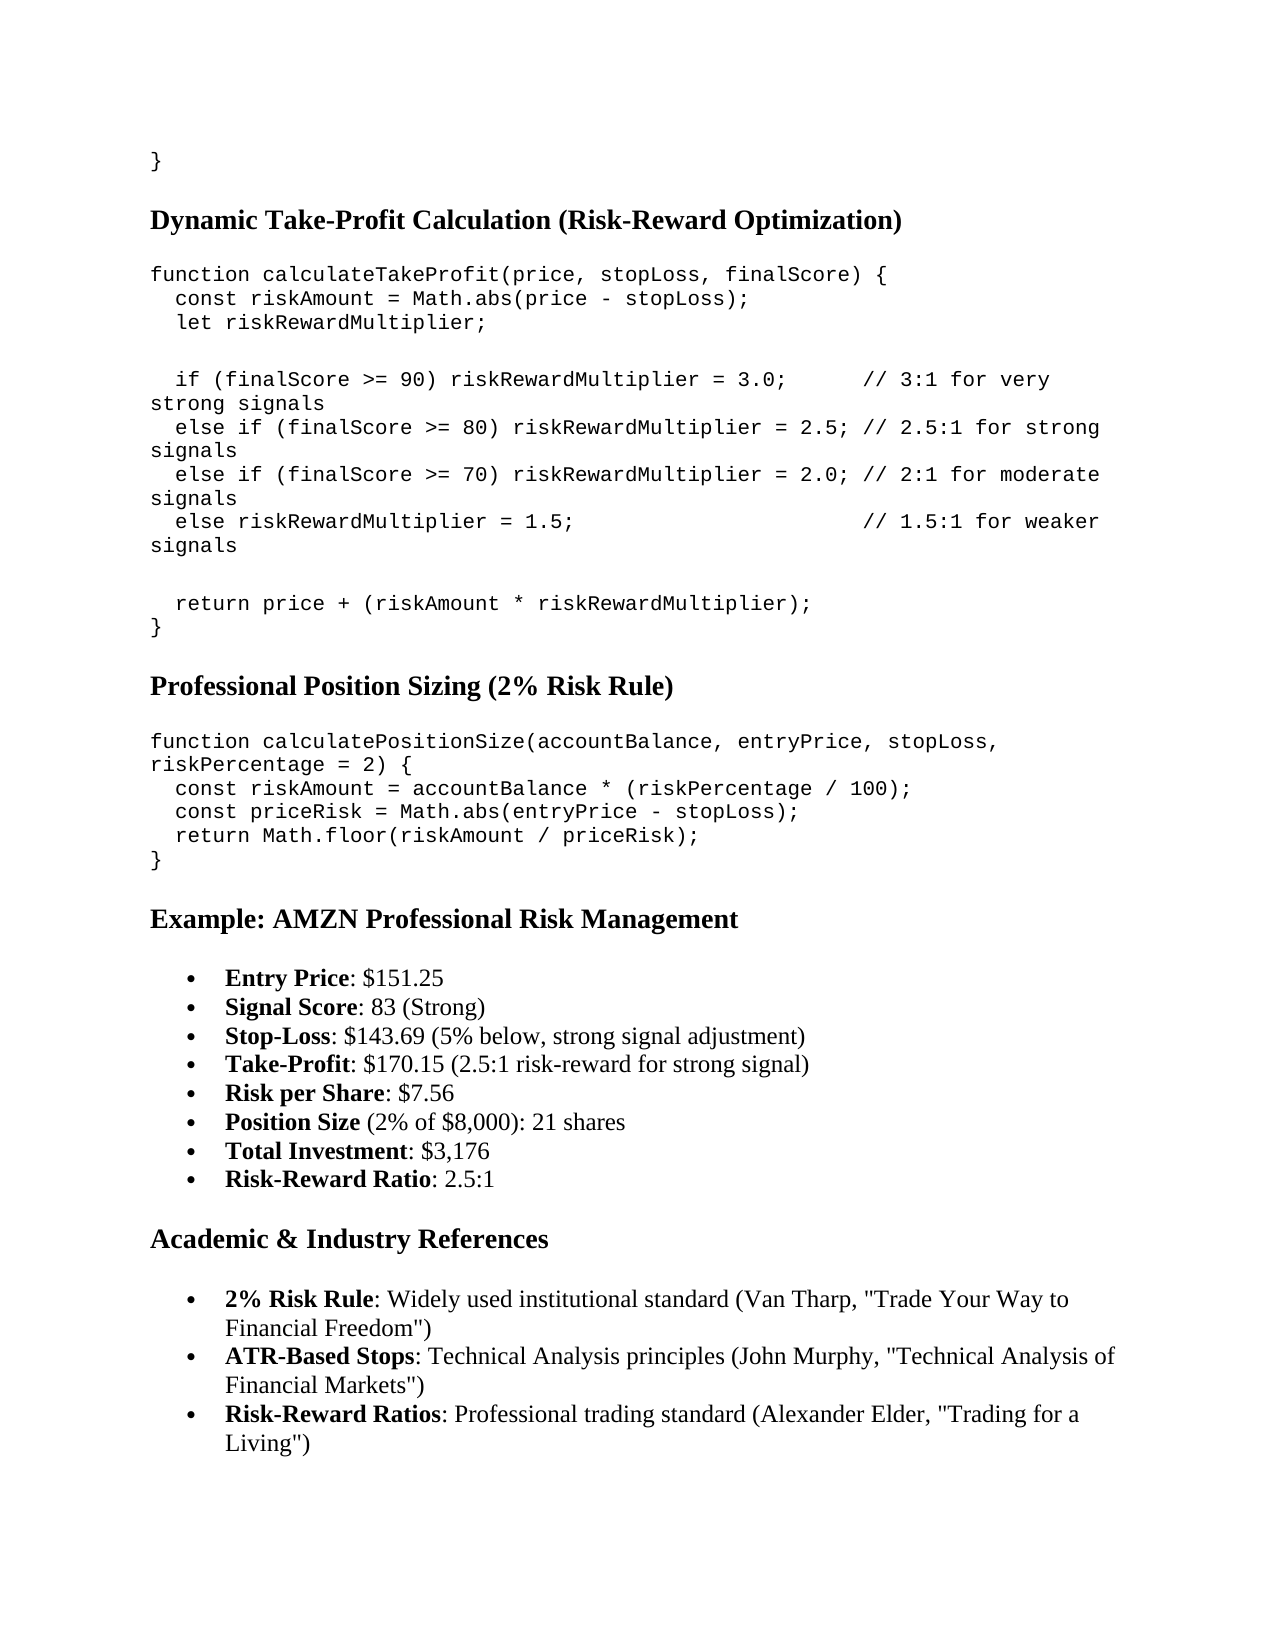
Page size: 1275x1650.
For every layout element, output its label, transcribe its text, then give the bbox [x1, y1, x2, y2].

text else if (finalScore >= 80) riskRewardMultiplier = 2.5; // 2.5:1 for strong signals [150, 417, 1125, 464]
text if (finalScore >= 90) riskRewardMultiplier = 3.0; // 3:1 for very strong signals [150, 369, 1125, 417]
text return Math.floor(riskAmount / priceRisk); [150, 825, 1125, 849]
text else if (finalScore >= 70) riskRewardMultiplier = 2.0; // 2:1 for moderate signals [150, 464, 1125, 511]
list Stop-Loss: $143.69 (5% below, strong signal adjustment) [187, 1021, 1125, 1049]
text } [150, 616, 1125, 640]
text Professional Position Sizing (2% Risk Rule) [150, 669, 1125, 701]
list Signal Score: 83 (Strong) [187, 992, 1125, 1021]
text Dynamic Take-Profit Calculation (Risk-Reward Optimization) [150, 203, 1125, 235]
text } [150, 849, 1125, 872]
text const priceRisk = Math.abs(entryPrice - stopLoss); [150, 802, 1125, 825]
list Risk-Reward Ratio: 2.5:1 [187, 1164, 1125, 1193]
list Total Investment: $3,176 [187, 1136, 1125, 1164]
list Take-Profit: $170.15 (2.5:1 risk-reward for strong signal) [187, 1049, 1125, 1078]
text const riskAmount = accountBalance * (riskPercentage / 100); [150, 778, 1125, 802]
text const riskAmount = Math.abs(price - stopLoss); [150, 288, 1125, 312]
list Entry Price: $151.25 [187, 963, 1125, 992]
text } [150, 150, 1125, 174]
text let riskRewardMultiplier; [150, 312, 1125, 335]
text return price + (riskAmount * riskRewardMultiplier); [150, 593, 1125, 616]
list Position Size (2% of $8,000): 21 shares [187, 1107, 1125, 1136]
text Example: AMZN Professional Risk Management [150, 902, 1125, 934]
text function calculatePositionSize(accountBalance, entryPrice, stopLoss, riskPercentage = 2) { [150, 731, 1125, 778]
list Risk-Reward Ratios: Professional trading standard (Alexander Elder, "Trading for a Living") [187, 1399, 1125, 1456]
text else riskRewardMultiplier = 1.5; // 1.5:1 for weaker signals [150, 511, 1125, 558]
list 2% Risk Rule: Widely used institutional standard (Van Tharp, "Trade Your Way to Financial Freedom") [187, 1284, 1125, 1341]
text function calculateTakeProfit(price, stopLoss, finalScore) { [150, 264, 1125, 288]
text Academic & Industry References [150, 1222, 1125, 1255]
list Risk per Share: $7.56 [187, 1078, 1125, 1107]
list ATR-Based Stops: Technical Analysis principles (John Murphy, "Technical Analysis of Financial Markets") [187, 1341, 1125, 1399]
